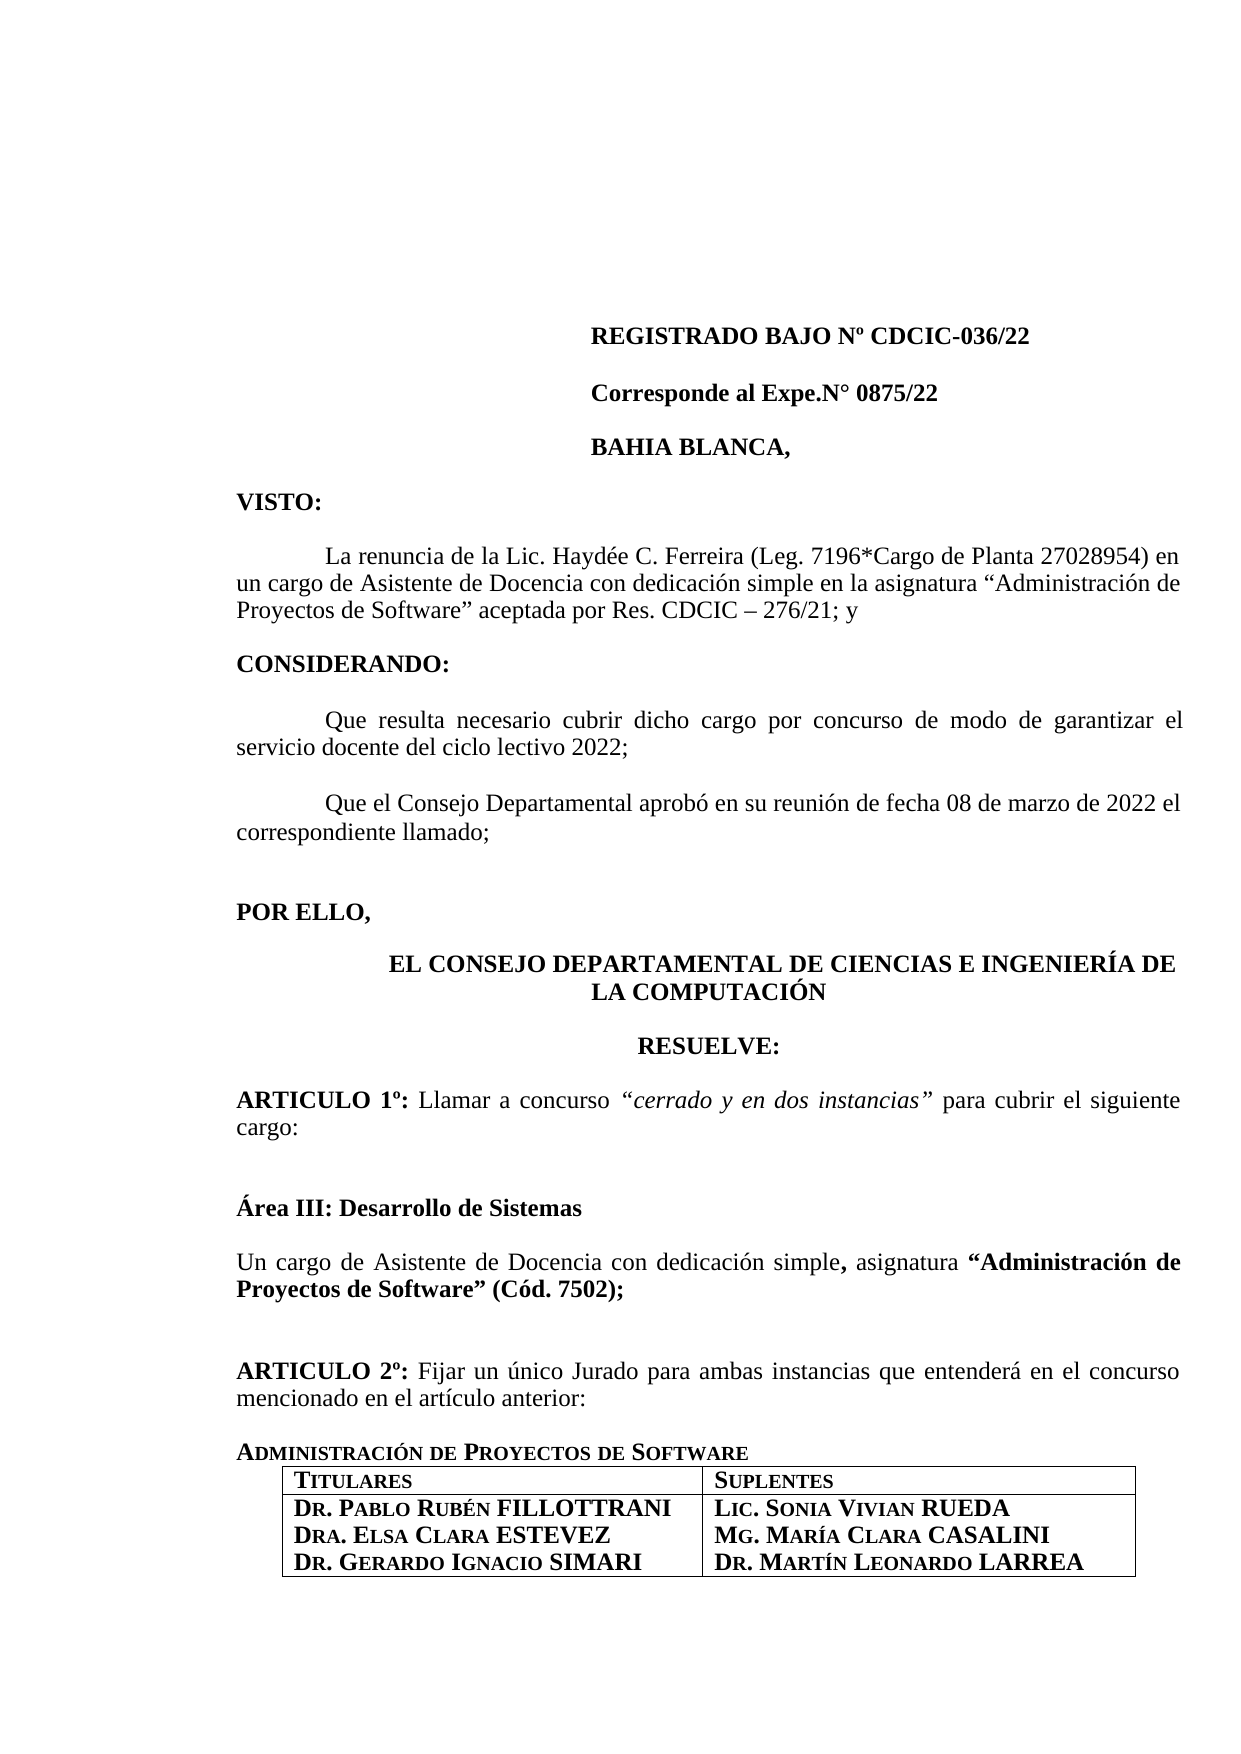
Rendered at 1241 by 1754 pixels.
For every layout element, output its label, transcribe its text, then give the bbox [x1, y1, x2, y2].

subtitle POR ELLO, [236, 899, 1181, 926]
text La renuncia de la Lic. Haydée C. Ferreira (Leg. 7196*Cargo de Planta 27028954) en un cargo de Asistente de Docencia con dedicación simple en la asignatura “Administración de Proyectos de Software” aceptada por Res. CDCIC – 276/21; y [236, 542, 1181, 624]
text BAHIA BLANCA, [236, 434, 1181, 461]
text Corresponde al Expe.N° 0875/22 [236, 378, 1181, 407]
subtitle Administración de Proyectos de Software [236, 1439, 1181, 1466]
text ARTICULO 2º: Fijar un único Jurado para ambas instancias que entenderá en el concurso mencionado en el artículo anterior: [236, 1357, 1181, 1412]
text ARTICULO 1º: Llamar a concurso “cerrado y en dos instancias” para cubrir el siguiente cargo: [236, 1087, 1181, 1141]
text Que resulta necesario cubrir dicho cargo por concurso de modo de garantizar el servicio docente del ciclo lectivo 2022; [236, 707, 1184, 761]
table_cell Dra. Elsa Clara ESTEVEZ Dr. Gerardo Ignacio SIMARI [283, 1522, 702, 1576]
table_cell Lic. Sonia Vivian RUEDA [703, 1495, 1135, 1522]
text Un cargo de Asistente de Docencia con dedicación simple, asignatura “Administración de Proyectos de Software” (Cód. 7502); [236, 1249, 1181, 1303]
table_header Suplentes [703, 1467, 1135, 1494]
text EL CONSEJO DEPARTAMENTAL DE CIENCIAS E INGENIERÍA DE LA COMPUTACIÓN [236, 951, 1181, 1005]
subtitle REGISTRADO BAJO Nº CDCIC-036/22 [236, 322, 1181, 349]
table_header Titulares [283, 1467, 702, 1494]
table_cell Dr. Pablo Rubén FILLOTTRANI [283, 1495, 702, 1522]
text CONSIDERANDO: [236, 651, 1184, 678]
text VISTO: [236, 488, 1181, 515]
subtitle RESUELVE: [236, 1032, 1181, 1059]
table_cell Mg. María Clara CASALINI Dr. Martín Leonardo LARREA [703, 1522, 1135, 1576]
text Área III: Desarrollo de Sistemas [236, 1195, 1181, 1222]
text Que el Consejo Departamental aprobó en su reunión de fecha 08 de marzo de 2022 el correspondiente llamado; [236, 788, 1181, 845]
